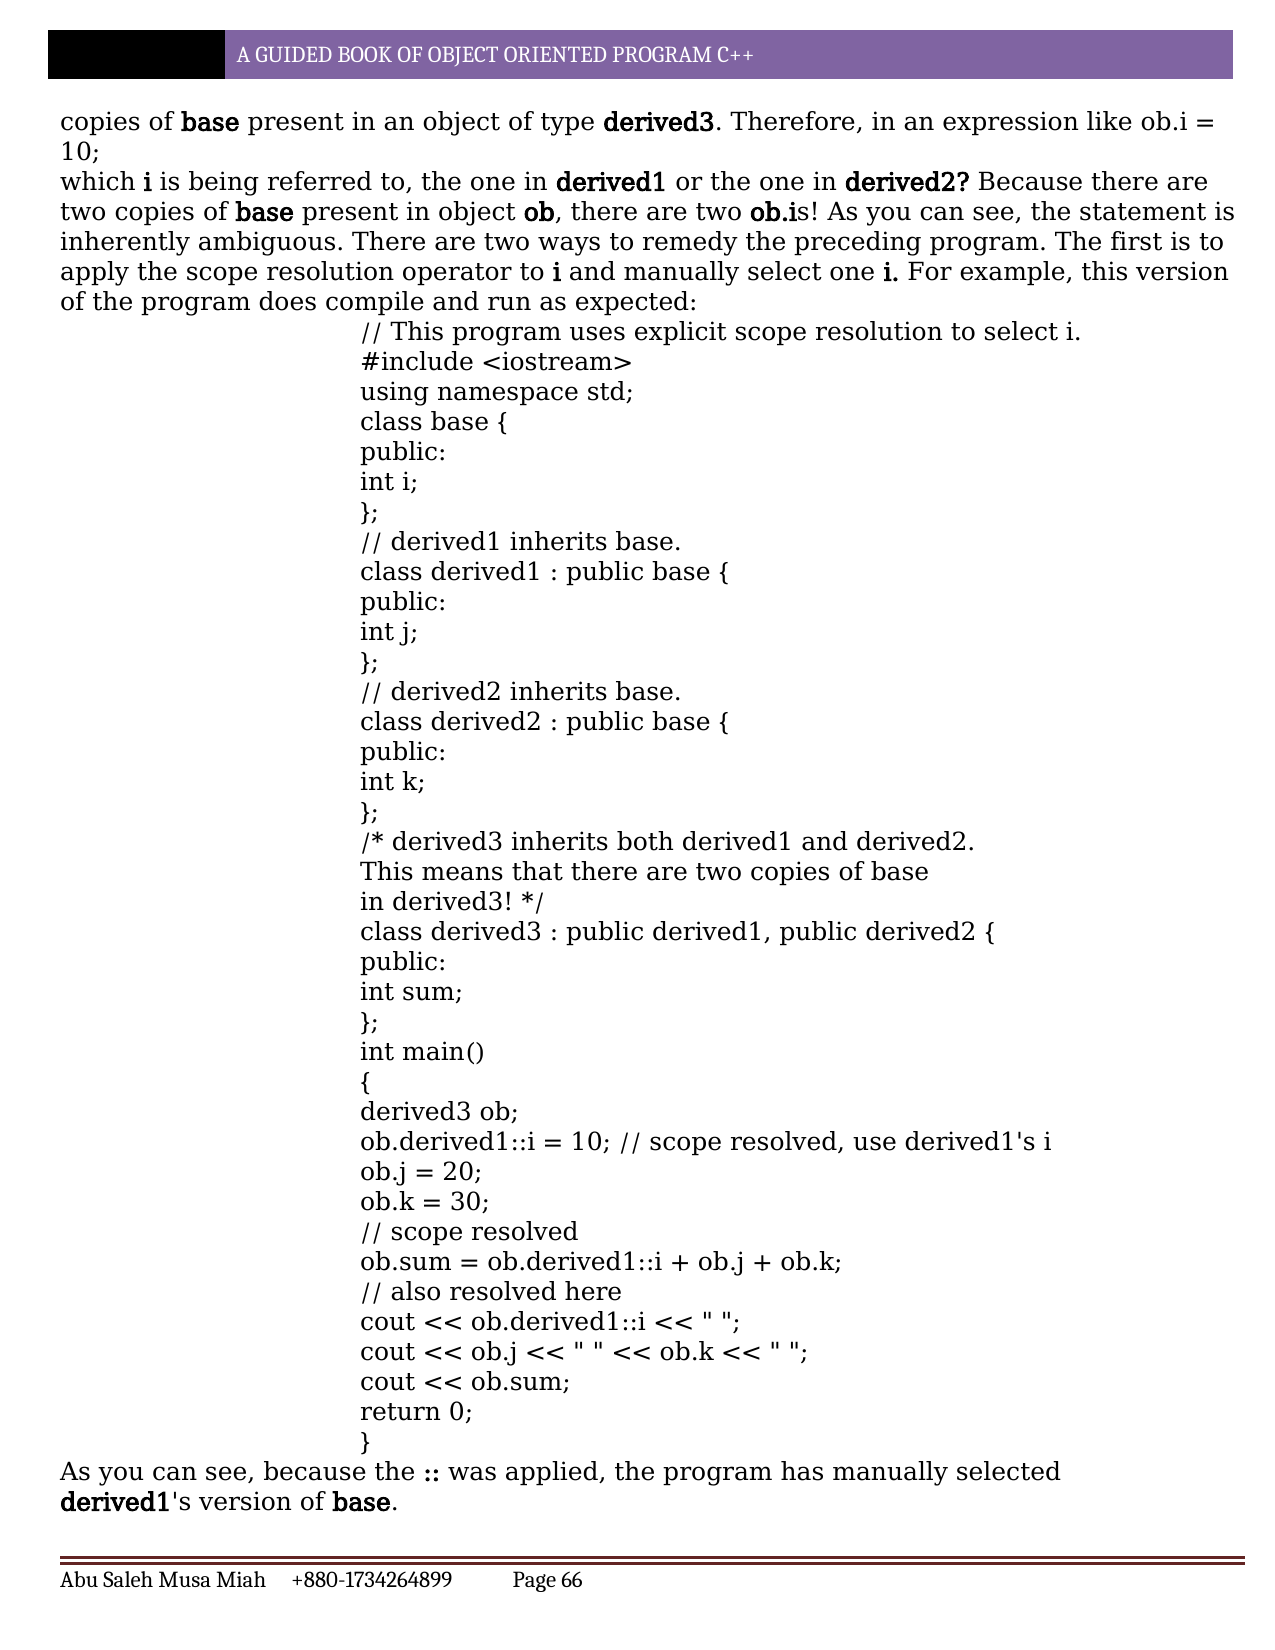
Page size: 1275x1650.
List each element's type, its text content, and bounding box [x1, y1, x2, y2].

text public: [360, 736, 1245, 766]
text int i; [360, 466, 1245, 496]
text }; [360, 496, 1245, 526]
text As you can see, because the :: was applied, the program has manually selected [60, 1456, 1245, 1486]
text int k; [360, 766, 1245, 796]
text in derived3! */ [360, 886, 1245, 916]
text // derived1 inherits base. [360, 526, 1245, 556]
text int main() [360, 1036, 1245, 1066]
text class base { [360, 406, 1245, 436]
text cout << ob.derived1::i << " "; [360, 1306, 1245, 1336]
text } [360, 1426, 1245, 1456]
text public: [360, 436, 1245, 466]
text #include <iostream> [360, 346, 1245, 376]
text ob.k = 30; [360, 1186, 1245, 1216]
text class derived1 : public base { [360, 556, 1245, 586]
text return 0; [360, 1396, 1245, 1426]
text class derived2 : public base { [360, 706, 1245, 736]
text ob.derived1::i = 10; // scope resolved, use derived1's i [360, 1126, 1245, 1156]
text class derived3 : public derived1, public derived2 { [360, 916, 1245, 946]
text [60, 106, 1245, 166]
text which i is being referred to, the one in derived1 or the one in derived2? Because there are two copies of base present in object ob, there are two ob.is! As you can see, the statement is inherently ambiguous. There are two ways to remedy the preceding program. The first is to apply the scope resolution operator to i and manually select one i. For example, this version of the program does compile and run as expected: [60, 166, 1245, 316]
text int j; [360, 616, 1245, 646]
text { [360, 1066, 1245, 1096]
text // This program uses explicit scope resolution to select i. [360, 316, 1245, 346]
text }; [360, 646, 1245, 676]
text int sum; [360, 976, 1245, 1006]
text cout << ob.j << " " << ob.k << " "; [360, 1336, 1245, 1366]
text public: [360, 586, 1245, 616]
text }; [360, 796, 1245, 826]
text /* derived3 inherits both derived1 and derived2. [360, 826, 1245, 856]
text This means that there are two copies of base [360, 856, 1245, 886]
text // derived2 inherits base. [360, 676, 1245, 706]
text public: [360, 946, 1245, 976]
text }; [360, 1006, 1245, 1036]
text ob.j = 20; [360, 1156, 1245, 1186]
text ob.sum = ob.derived1::i + ob.j + ob.k; [360, 1246, 1245, 1276]
text derived3 ob; [360, 1096, 1245, 1126]
text cout << ob.sum; [360, 1366, 1245, 1396]
text derived1's version of base. [60, 1486, 1245, 1516]
text // scope resolved [360, 1216, 1245, 1246]
text // also resolved here [360, 1276, 1245, 1306]
text using namespace std; [360, 376, 1245, 406]
